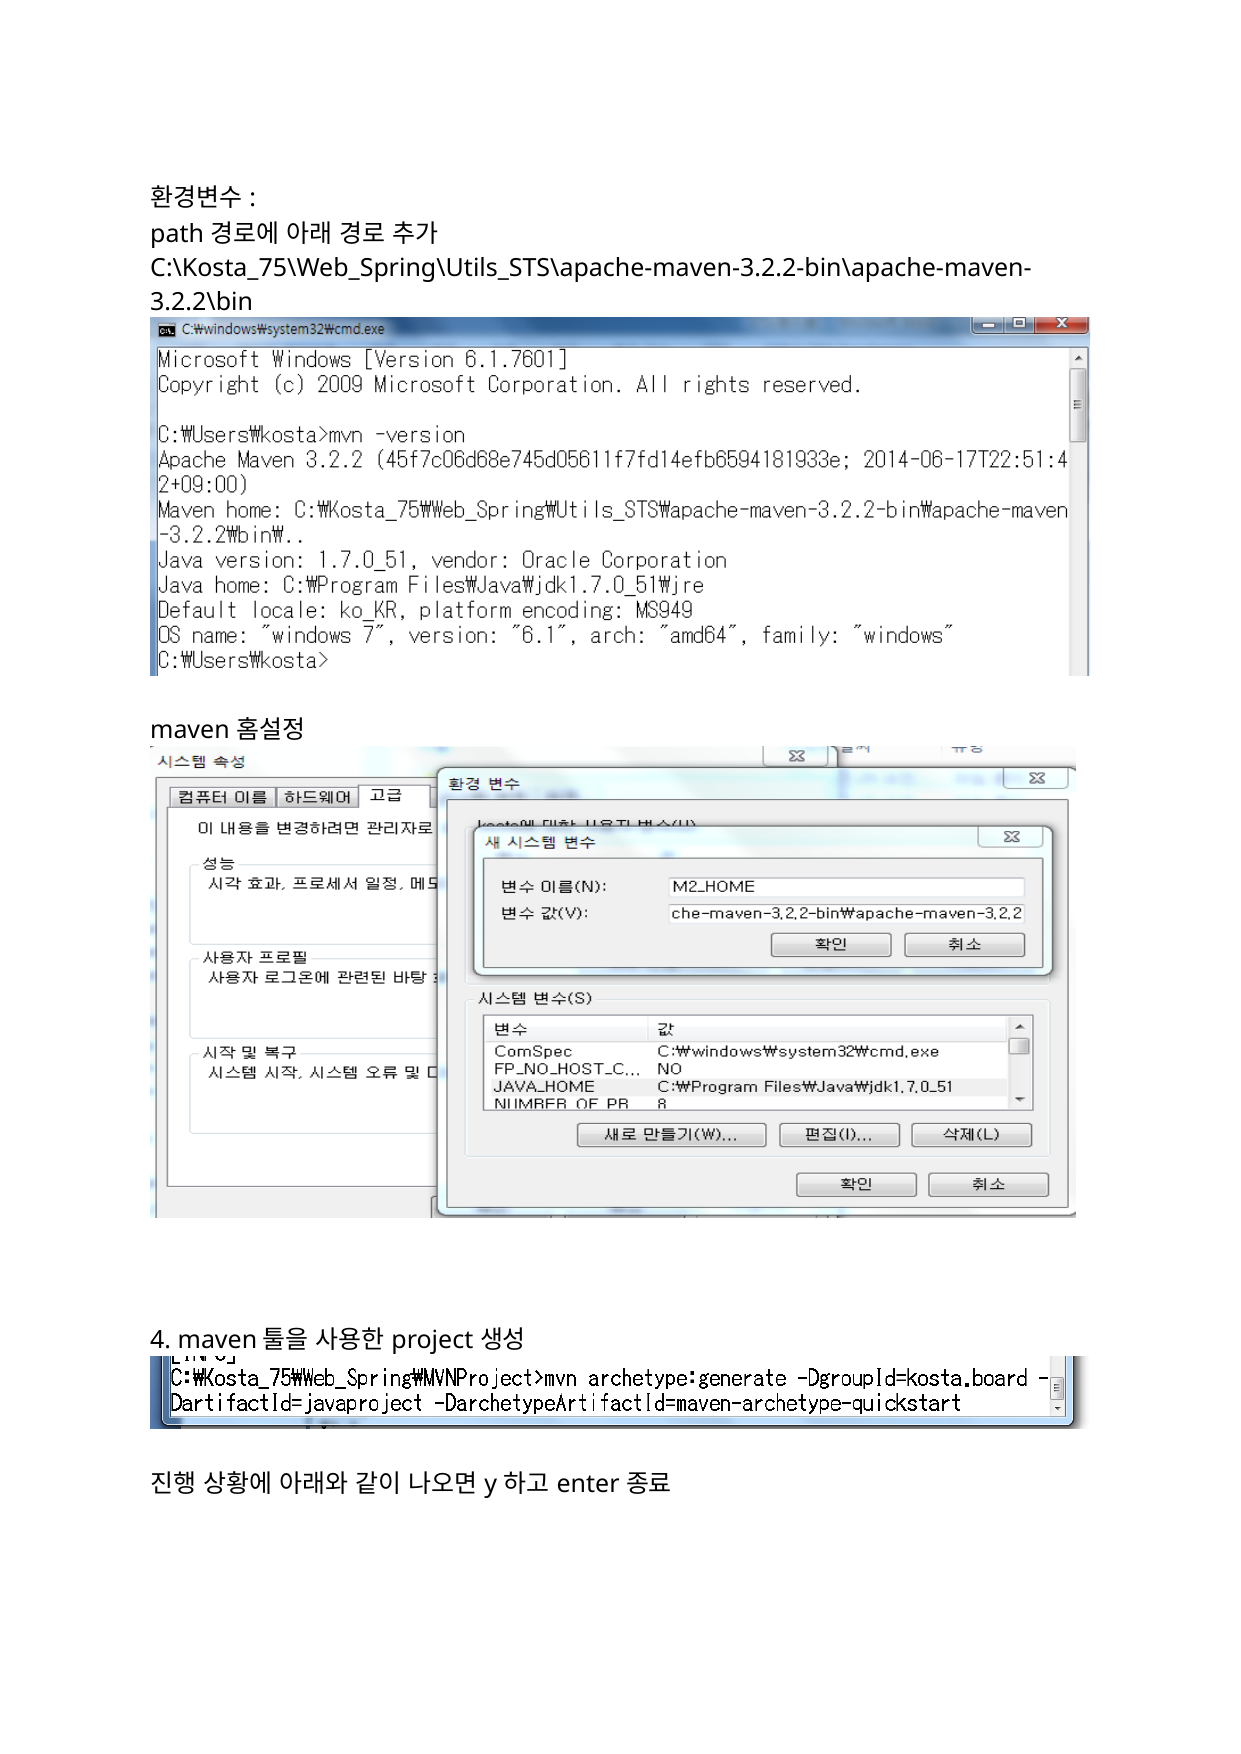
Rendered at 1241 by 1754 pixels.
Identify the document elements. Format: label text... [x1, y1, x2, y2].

picture [150, 317, 1091, 676]
picture [150, 1356, 1091, 1429]
text maven 홈설정 [150, 710, 1090, 746]
text C:\Kosta_75\Web_Spring\Utils_STS\apache-maven-3.2.2-bin\apache-maven-3.2.2\bin [150, 250, 1090, 317]
text 환경변수 : [150, 177, 1090, 213]
text 4. maven툴을 사용한 project 생성 [150, 1320, 1090, 1356]
picture [150, 746, 1076, 1218]
text path 경로에 아래 경로 추가 [150, 213, 1090, 250]
text 진행 상황에 아래와 같이 나오면 y 하고 enter 종료 [150, 1463, 1090, 1499]
